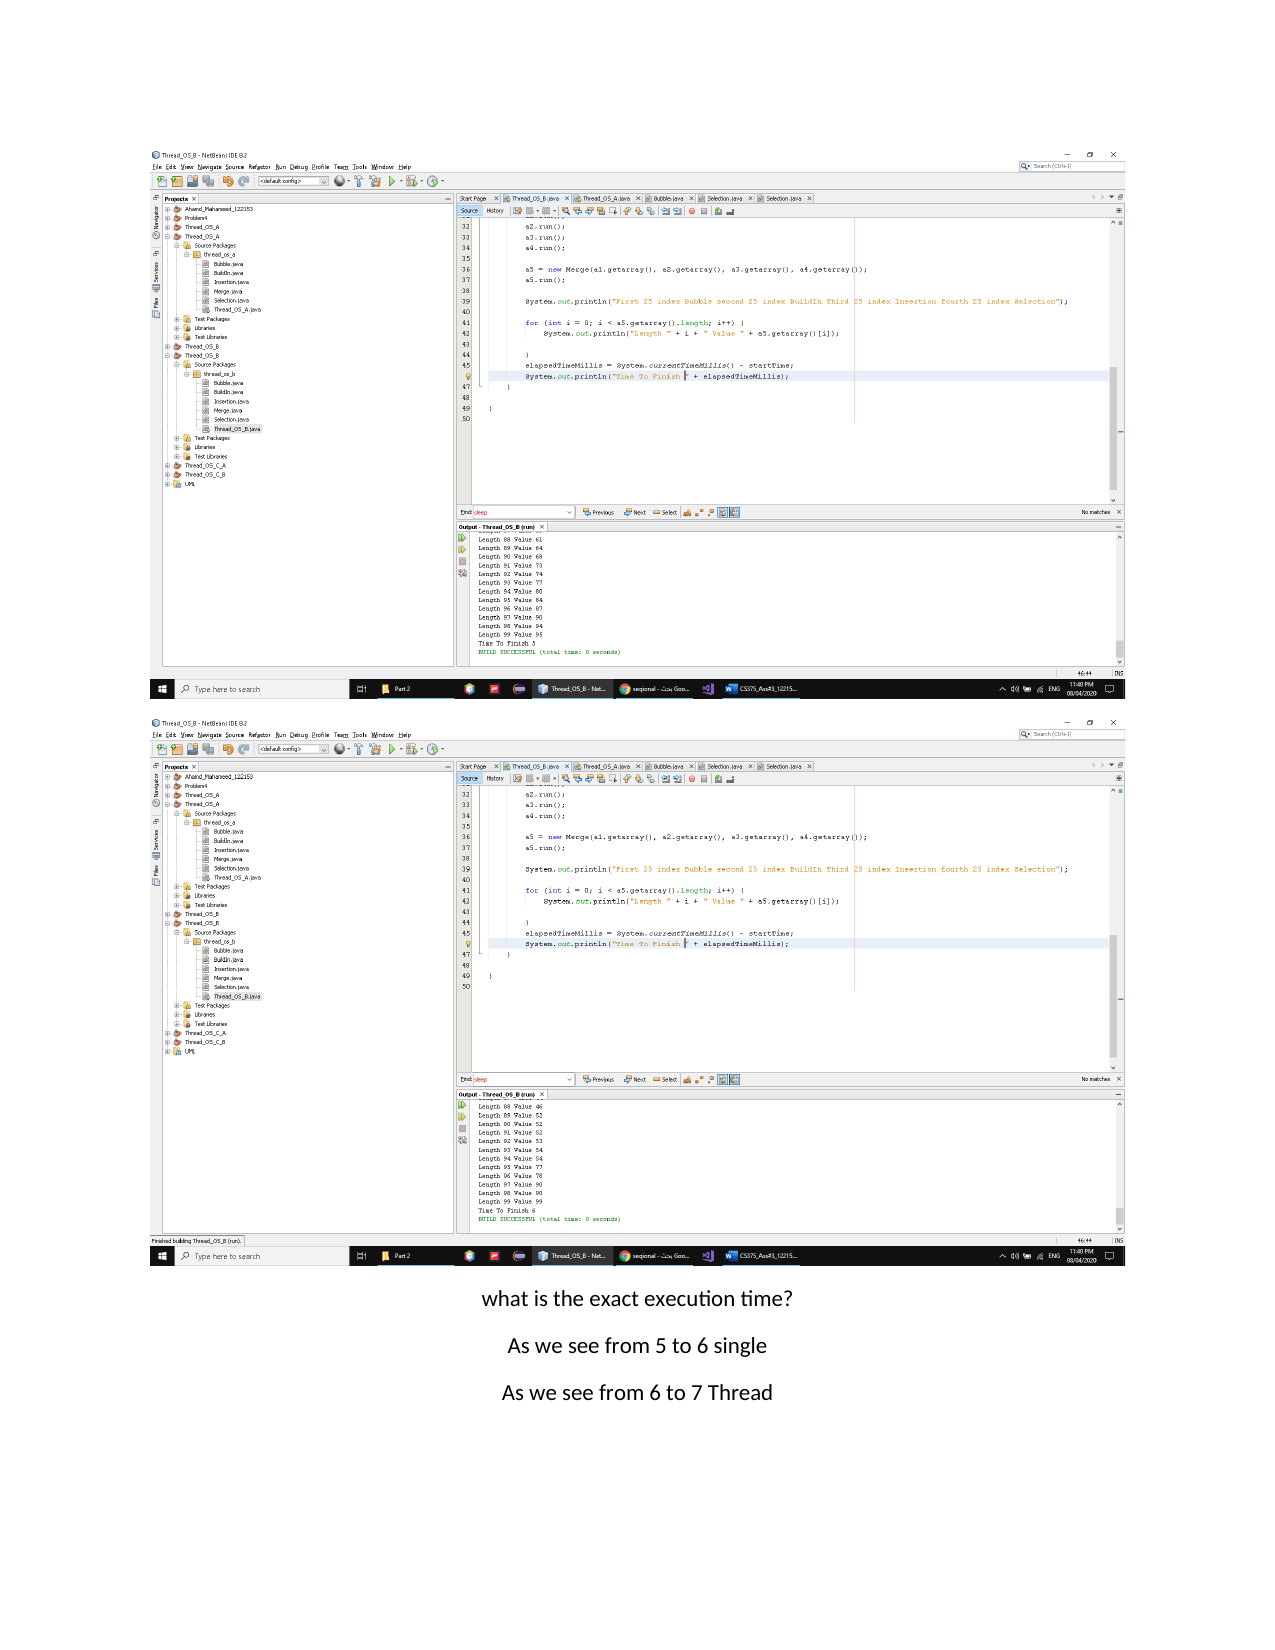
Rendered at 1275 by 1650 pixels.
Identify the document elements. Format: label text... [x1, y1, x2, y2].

picture [150, 150, 1125, 699]
text As we see from 6 to 7 Thread [150, 1378, 1125, 1406]
picture [150, 717, 1125, 1266]
text As we see from 5 to 6 single [150, 1331, 1125, 1359]
text what is the exact execution time? [150, 1284, 1125, 1313]
